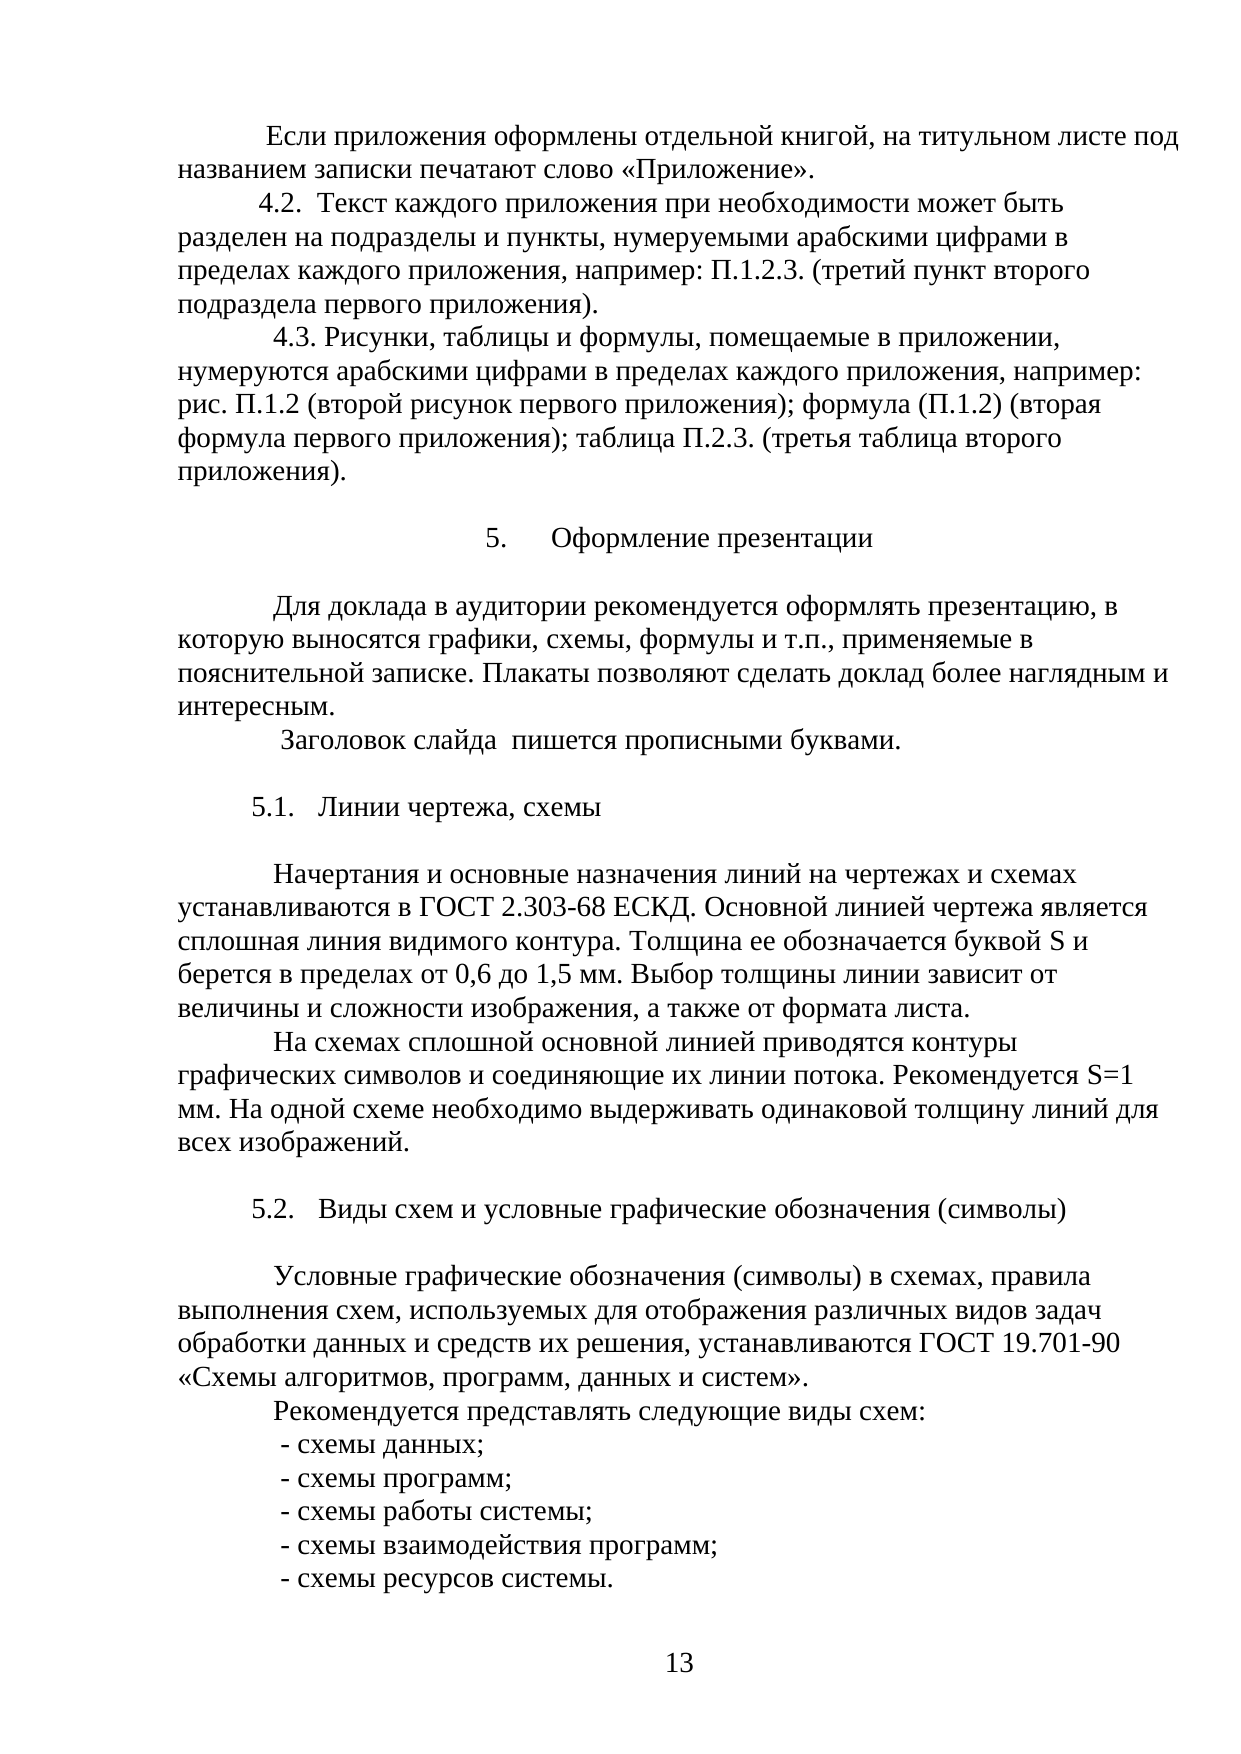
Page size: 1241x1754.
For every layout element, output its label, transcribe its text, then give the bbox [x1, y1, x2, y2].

text Начертания и основные назначения линий на чертежах и схемах устанавливаются в ГОСТ 2.303-68 ЕСКД. Основной линией чертежа является сплошная линия видимого контура. Толщина ее обозначается буквой S и берется в пределах от 0,6 до 1,5 мм. Выбор толщины линии зависит от величины и сложности изображения, а также от формата листа. [177, 856, 1181, 1024]
text Условные графические обозначения (символы) в схемах, правила выполнения схем, используемых для отображения различных видов задач обработки данных и средств их решения, устанавливаются ГОСТ 19.701-90 «Схемы алгоритмов, программ, данных и систем». [177, 1258, 1181, 1393]
text На схемах сплошной основной линией приводятся контуры графических символов и соединяющие их линии потока. Рекомендуется S=1 мм. На одной схеме необходимо выдерживать одинаковой толщину линий для всех изображений. [177, 1024, 1181, 1158]
list Виды схем и условные графические обозначения (символы) [177, 1191, 1181, 1225]
text Если приложения оформлены отдельной книгой, на титульном листе под названием записки печатают слово «Приложение». [177, 118, 1181, 185]
text - схемы работы системы; [177, 1493, 1181, 1527]
text - схемы данных; [177, 1426, 1181, 1460]
text Рекомендуется представлять следующие виды схем: [177, 1393, 1181, 1426]
list Оформление презентации [177, 521, 1181, 554]
text Заголовок слайда пишется прописными буквами. [177, 722, 1181, 755]
text - схемы ресурсов системы. [177, 1560, 1181, 1594]
text Для доклада в аудитории рекомендуется оформлять презентацию, в которую выносятся графики, схемы, формулы и т.п., применяемые в пояснительной записке. Плакаты позволяют сделать доклад более наглядным и интересным. [177, 588, 1181, 722]
text 4.2. Текст каждого приложения при необходимости может быть разделен на подразделы и пункты, нумеруемыми арабскими цифрами в пределах каждого приложения, например: П.1.2.3. (третий пункт второго подраздела первого приложения). [177, 185, 1181, 319]
text - схемы программ; [177, 1460, 1181, 1493]
text 4.3. Рисунки, таблицы и формулы, помещаемые в приложении, нумеруются арабскими цифрами в пределах каждого приложения, например: рис. П.1.2 (второй рисунок первого приложения); формула (П.1.2) (вторая формула первого приложения); таблица П.2.3. (третья таблица второго приложения). [177, 319, 1181, 487]
list Линии чертежа, схемы [177, 789, 1181, 822]
text - схемы взаимодействия программ; [177, 1527, 1181, 1560]
